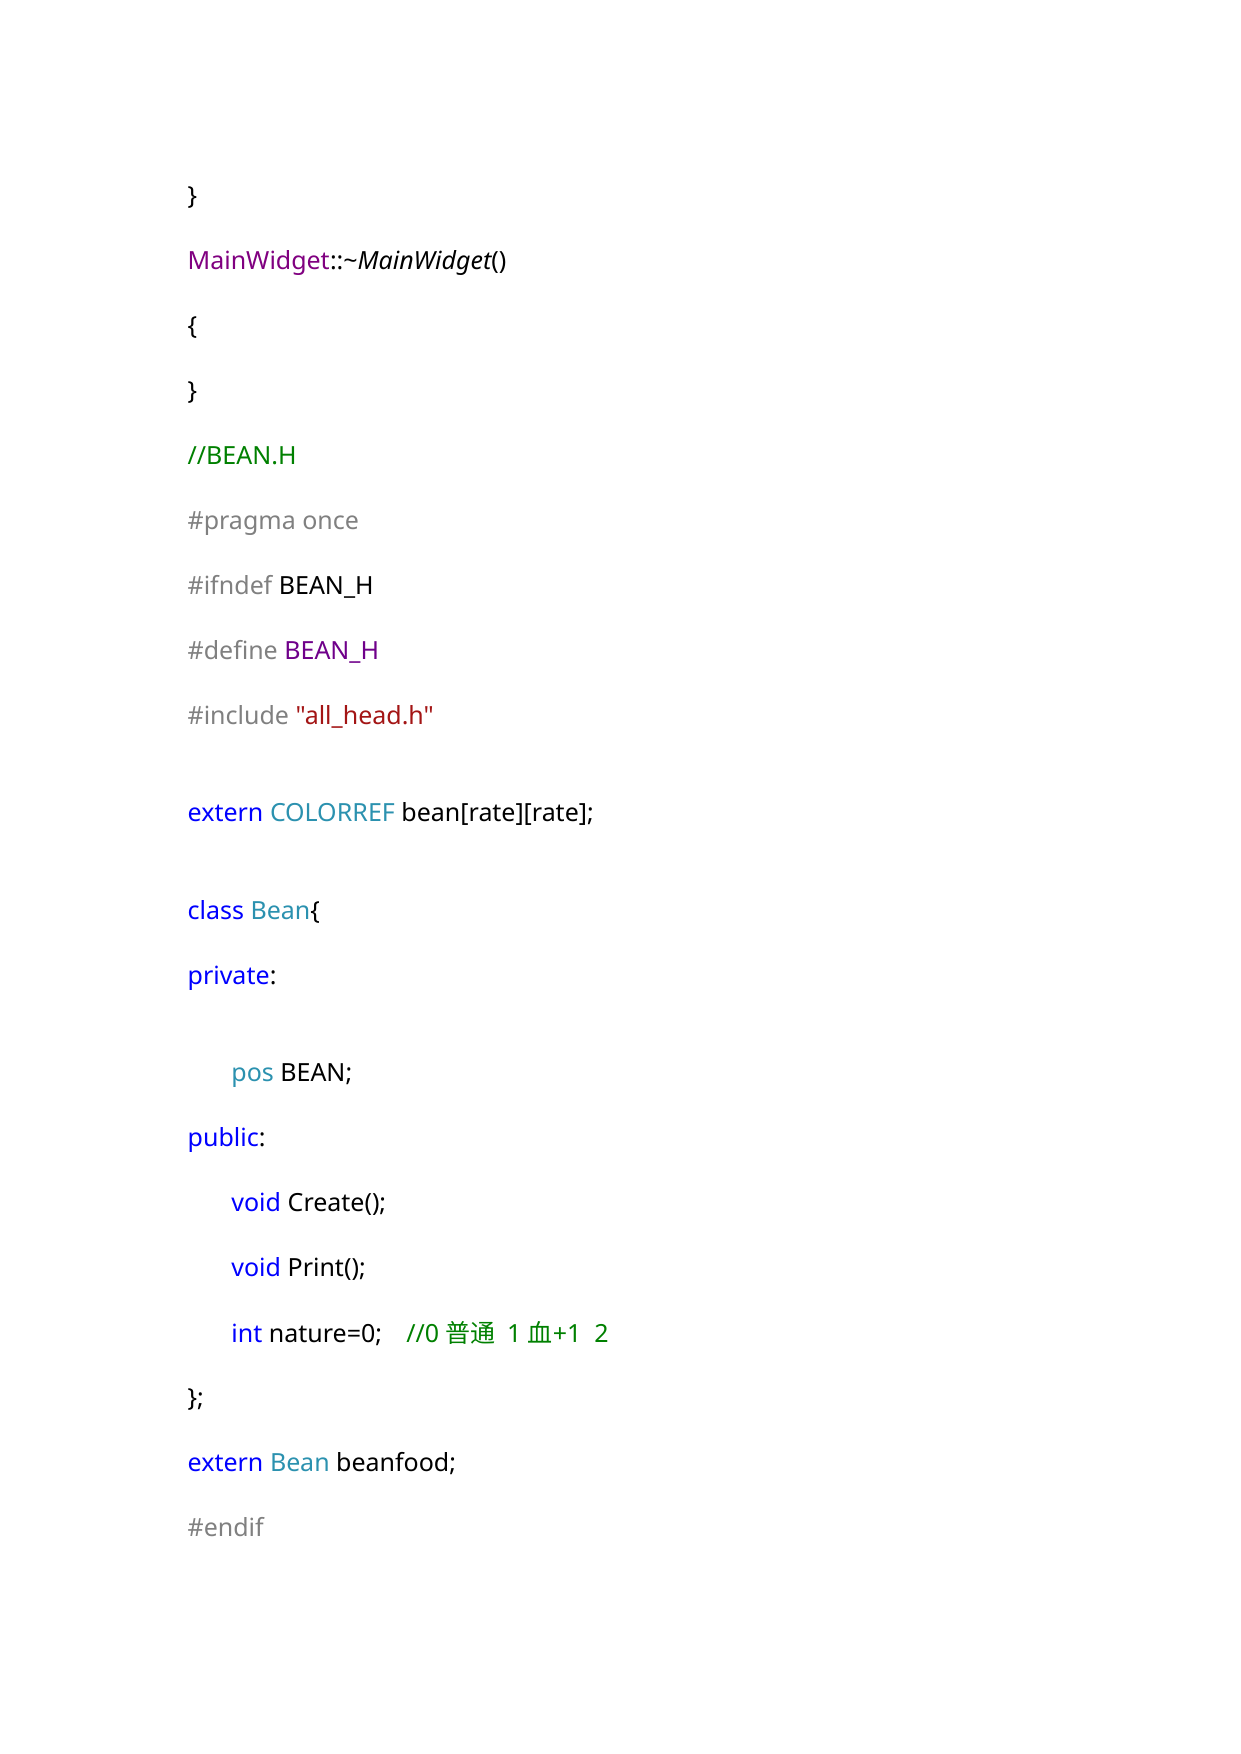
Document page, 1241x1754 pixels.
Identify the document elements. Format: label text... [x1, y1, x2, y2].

text { [187, 292, 1053, 357]
text #pragma once [187, 487, 1053, 552]
text //BEAN.H [187, 422, 1053, 487]
text } [187, 162, 1053, 227]
text #include "all_head.h" [187, 682, 1053, 747]
text class Bean{ [187, 877, 1053, 942]
text extern COLORREF bean[rate][rate]; [187, 779, 1053, 844]
text #define BEAN_H [187, 617, 1053, 682]
text pos BEAN; [187, 1039, 1053, 1104]
text } [187, 357, 1053, 422]
text public: [187, 1104, 1053, 1169]
text }; [187, 1364, 1053, 1429]
text private: [187, 942, 1053, 1007]
text #ifndef BEAN_H [187, 552, 1053, 617]
text #endif [187, 1494, 1053, 1559]
text void Print(); [187, 1234, 1053, 1299]
text void Create(); [187, 1169, 1053, 1234]
text MainWidget::~MainWidget() [187, 227, 1053, 292]
text int nature=0; //0 普通 1 血+1 2 [187, 1299, 1053, 1364]
text extern Bean beanfood; [187, 1429, 1053, 1494]
